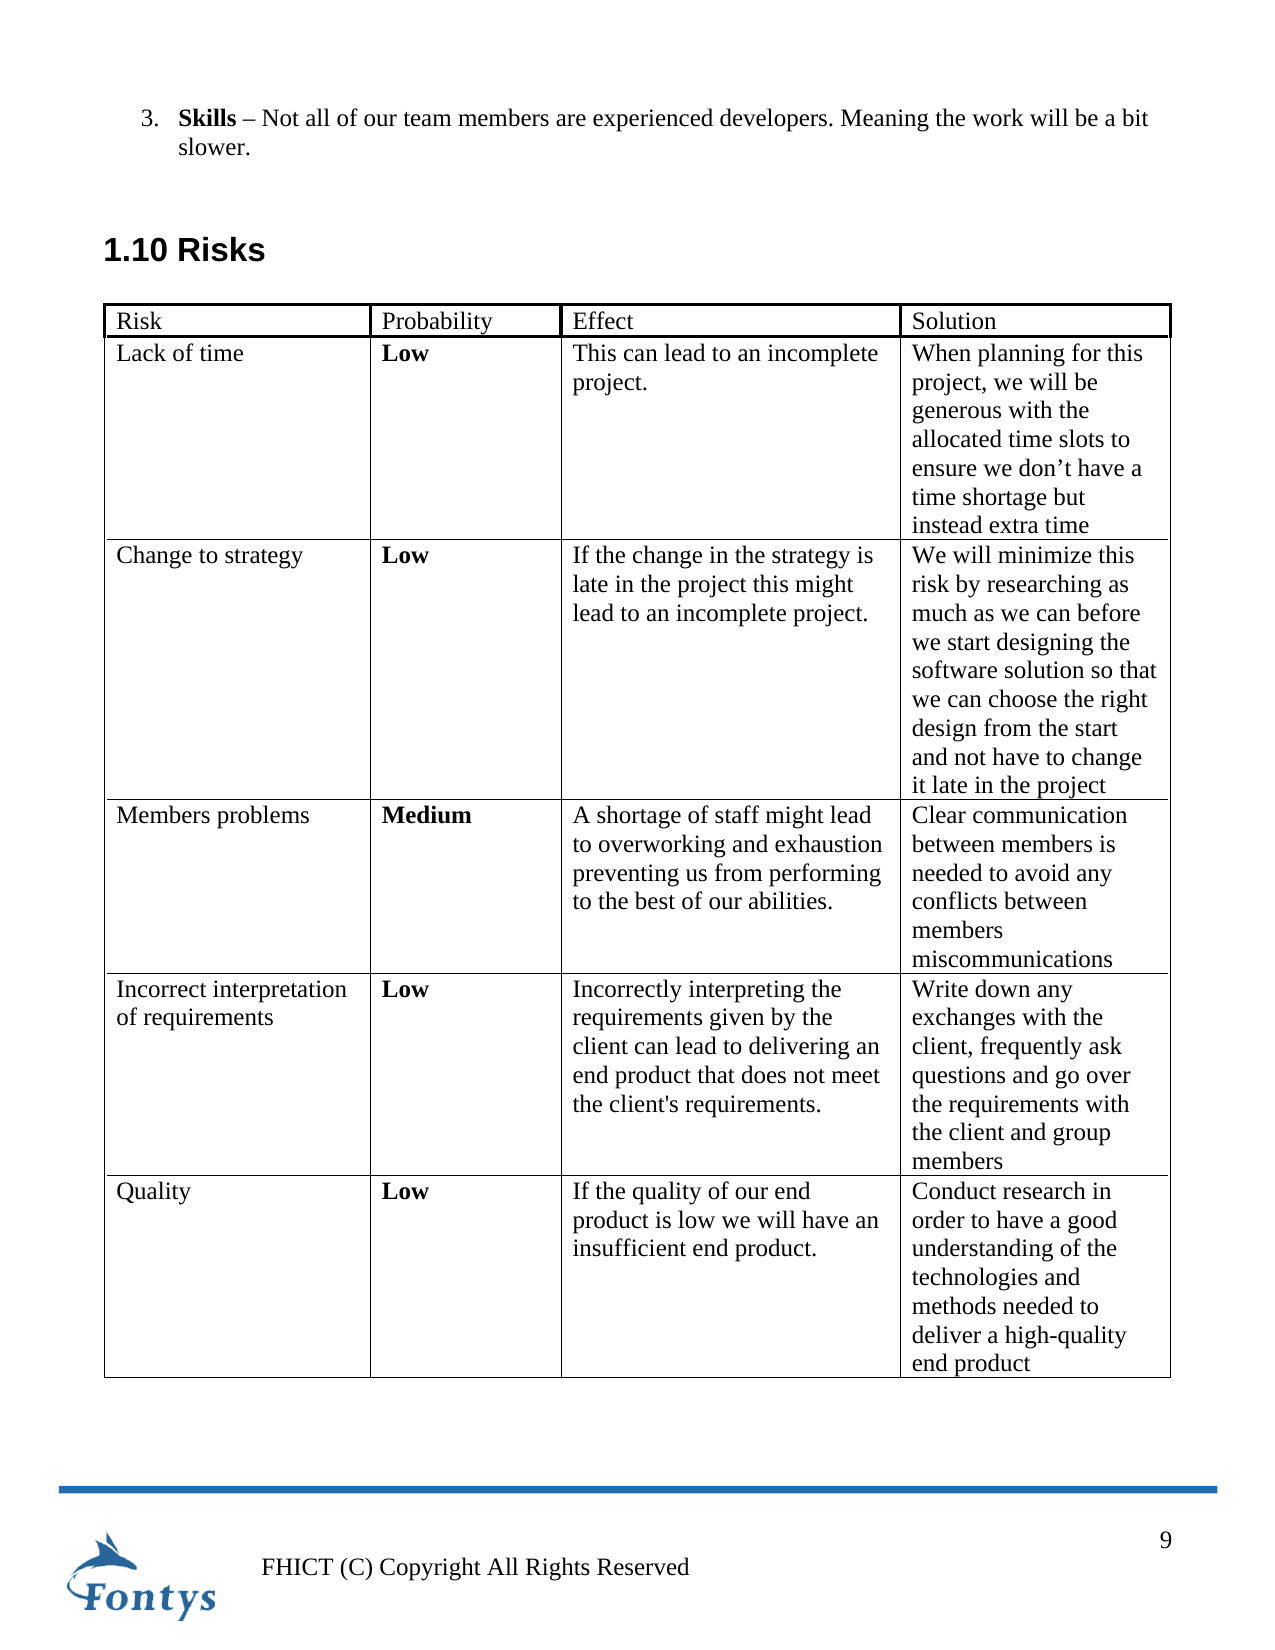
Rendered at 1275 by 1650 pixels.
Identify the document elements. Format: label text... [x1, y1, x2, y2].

table_cell When planning for this project, we will be generous with the allocated time slots to ensure we don’t have a time shortage but instead extra time [901, 335, 1170, 539]
table_cell Lack of time [105, 335, 370, 539]
table_cell Incorrect interpretation of requirements [105, 973, 370, 1175]
table_cell This can lead to an incomplete project. [562, 338, 900, 539]
table_cell If the quality of our end product is low we will have an insufficient end product. [562, 1176, 900, 1377]
table_cell Low [371, 540, 561, 799]
table_cell We will minimize this risk by researching as much as we can before we start designing the software solution so that we can choose the right design from the start and not have to change it late in the project [901, 539, 1170, 799]
subtitle Risks [103, 230, 1172, 268]
table_cell Medium [371, 800, 561, 973]
table_header Solution [902, 306, 1169, 335]
table_header Effect [563, 306, 899, 335]
list Skills – Not all of our team members are experienced developers. Meaning the work will be a bit slower. [141, 103, 1172, 161]
table_cell Low [371, 338, 561, 539]
table_cell A shortage of staff might lead to overworking and exhaustion preventing us from performing to the best of our abilities. [562, 800, 900, 973]
table_cell Low [371, 974, 561, 1175]
table_cell Low [371, 1176, 561, 1377]
table_cell If the change in the strategy is late in the project this might lead to an incomplete project. [562, 540, 900, 799]
table_cell Incorrectly interpreting the requirements given by the client can lead to delivering an end product that does not meet the client's requirements. [562, 974, 900, 1175]
table_header Risk [106, 306, 369, 335]
table_cell Change to strategy [105, 539, 370, 799]
table_cell Members problems [105, 799, 370, 973]
table_cell Conduct research in order to have a good understanding of the technologies and methods needed to deliver a high-quality end product [901, 1175, 1170, 1377]
table_cell Quality [105, 1175, 370, 1377]
table_header Probability [372, 306, 559, 335]
table_cell Write down any exchanges with the client, frequently ask questions and go over the requirements with the client and group members [901, 973, 1170, 1175]
table_cell Clear communication between members is needed to avoid any conflicts between members miscommunications [901, 799, 1170, 973]
